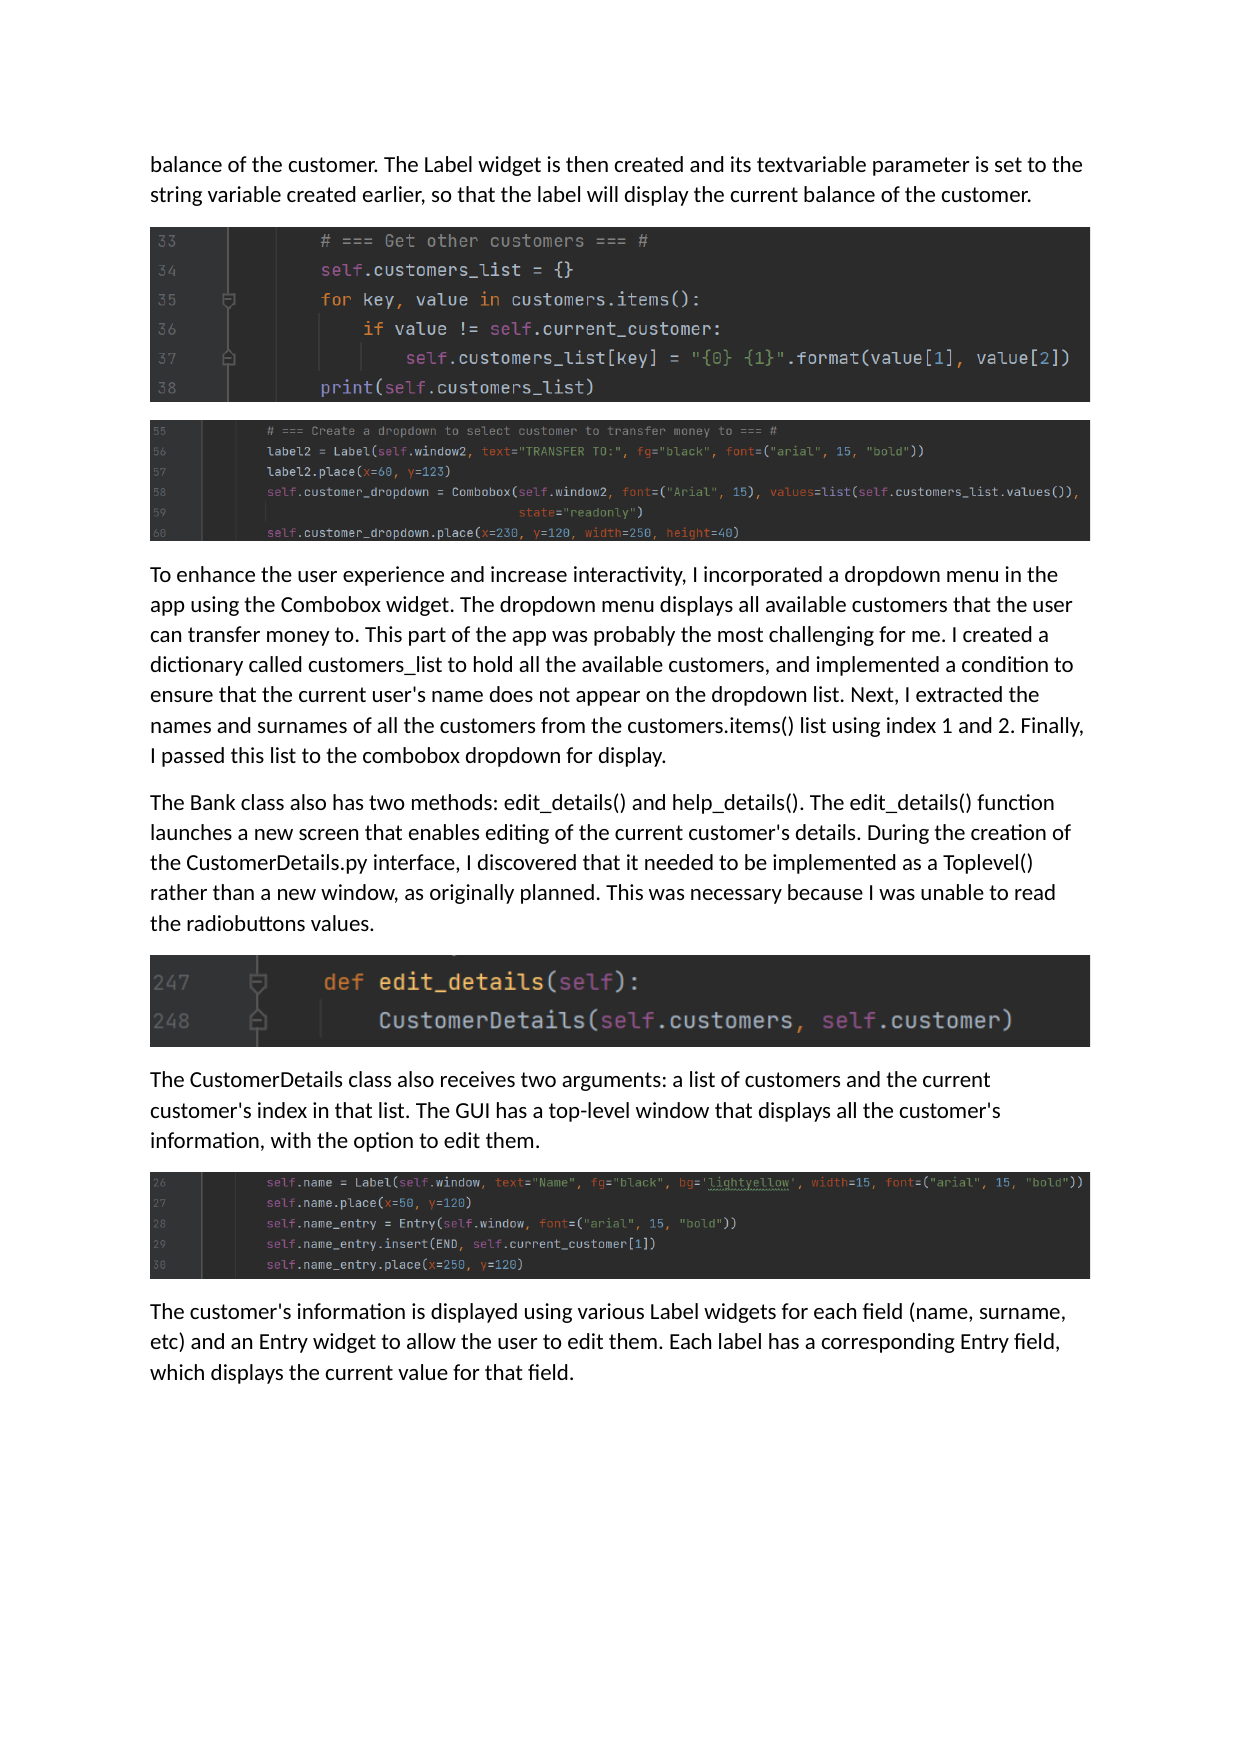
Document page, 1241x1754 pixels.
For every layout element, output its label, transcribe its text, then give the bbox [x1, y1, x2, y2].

text The Bank class also has two methods: edit_details() and help_details(). The edit_details() function launches a new screen that enables editing of the current customer's details. During the creation of the CustomerDetails.py interface, I discovered that it needed to be implemented as a Toplevel() rather than a new window, as originally planned. This was necessary because I was unable to read the radiobuttons values. [150, 788, 1090, 937]
text The CustomerDetails class also receives two arguments: a list of customers and the current customer's index in that list. The GUI has a top-level window that displays all the customer's information, with the option to edit them. [150, 1066, 1090, 1154]
text The customer's information is displayed using various Label widgets for each field (name, surname, etc) and an Entry widget to allow the user to edit them. Each label has a corresponding Entry field, which displays the current value for that field. [150, 1297, 1090, 1386]
picture [150, 420, 1091, 541]
picture [150, 955, 1091, 1047]
picture [150, 1172, 1091, 1279]
text To enhance the user experience and increase interactivity, I incorporated a dropdown menu in the app using the Combobox widget. The dropdown menu displays all available customers that the user can transfer money to. This part of the app was probably the most challenging for me. I created a dictionary called customers_list to hold all the available customers, and implemented a condition to ensure that the current user's name does not appear on the dropdown list. Next, I extracted the names and surnames of all the customers from the customers.items() list using index 1 and 2. Finally, I passed this list to the combobox dropdown for display. [150, 560, 1090, 769]
picture [150, 227, 1091, 402]
